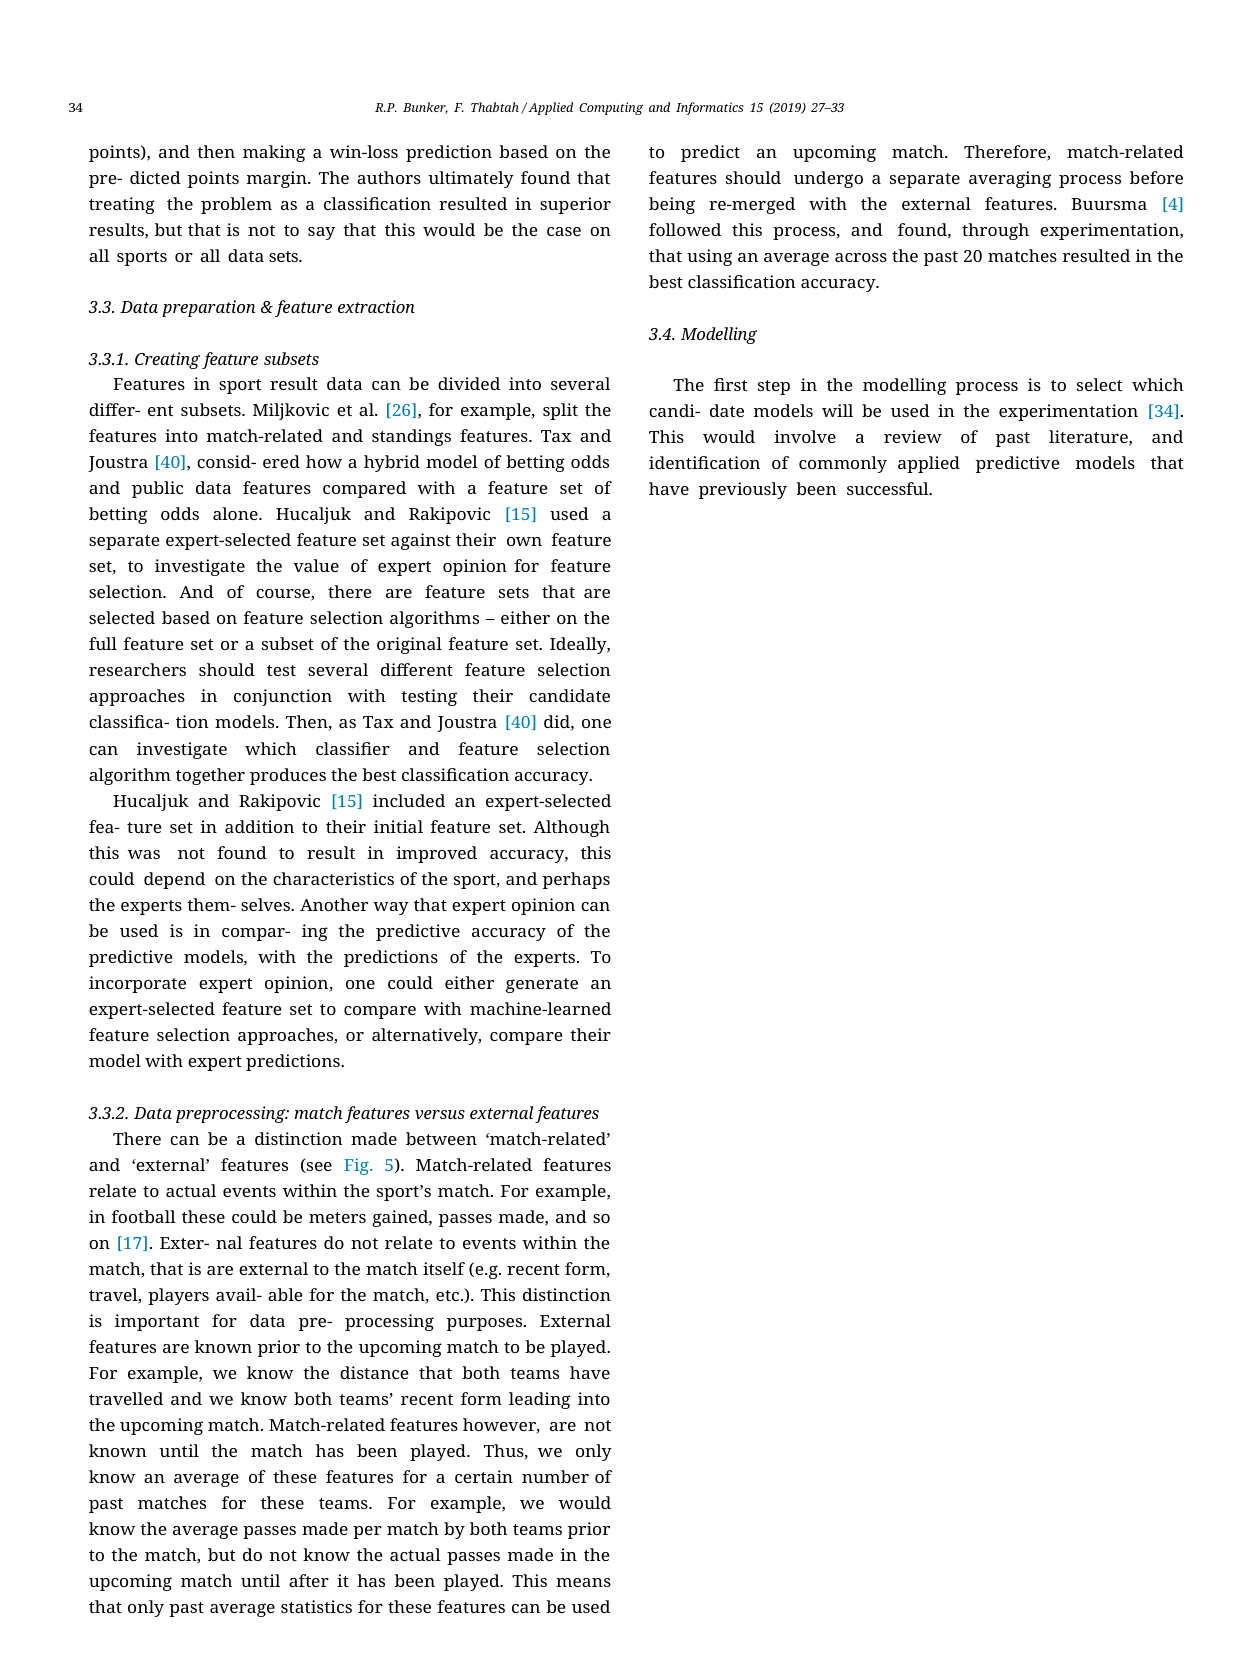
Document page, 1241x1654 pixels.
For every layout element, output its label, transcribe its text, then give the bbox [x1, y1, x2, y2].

list Data preprocessing: match features versus external features [89, 1102, 612, 1124]
text The first step in the modelling process is to select which candi- date models will be used in the experimentation [34]. This would involve a review of past literature, and identification of commonly applied predictive models that have previously been successful. [649, 373, 1184, 500]
list Data preparation & feature extraction [89, 296, 612, 319]
text Features in sport result data can be divided into several differ- ent subsets. Miljkovic et al. [26], for example, split the features into match-related and standings features. Tax and Joustra [40], consid- ered how a hybrid model of betting odds and public data features compared with a feature set of betting odds alone. Hucaljuk and Rakipovic [15] used a separate expert-selected feature set against their own feature set, to investigate the value of expert opinion for feature selection. And of course, there are feature sets that are selected based on feature selection algorithms – either on the full feature set or a subset of the original feature set. Ideally, researchers should test several different feature selection approaches in conjunction with testing their candidate classifica- tion models. Then, as Tax and Joustra [40] did, one can investigate which classifier and feature selection algorithm together produces the best classification accuracy. [88, 373, 612, 786]
picture [1163, 405, 1169, 414]
text points), and then making a win-loss prediction based on the pre- dicted points margin. The authors ultimately found that treating the problem as a classification resulted in superior results, but that is not to say that this would be the case on all sports or all data sets. [88, 140, 612, 267]
text Hucaljuk and Rakipovic [15] included an expert-selected fea- ture set in addition to their initial feature set. Although this was not found to result in improved accuracy, this could depend on the characteristics of the sport, and perhaps the experts them- selves. Another way that expert opinion can be used is in compar- ing the predictive accuracy of the predictive models, with the predictions of the experts. To incorporate expert opinion, one could either generate an expert-selected feature set to compare with machine-learned feature selection approaches, or alternatively, compare their model with expert predictions. [88, 789, 612, 1073]
list Modelling [649, 322, 1184, 345]
picture [160, 456, 167, 465]
list Creating feature subsets [89, 347, 612, 370]
text There can be a distinction made between ‘match-related’ and ‘external’ features (see Fig. 5). Match-related features relate to actual events within the sport’s match. For example, in football these could be meters gained, passes made, and so on [17]. Exter- nal features do not relate to events within the match, that is are external to the match itself (e.g. recent form, travel, players avail- able for the match, etc.). This distinction is important for data pre- processing purposes. External features are known prior to the upcoming match to be played. For example, we know the distance that both teams have travelled and we know both teams’ recent form leading into the upcoming match. Match-related features however, are not known until the match has been played. Thus, we only know an average of these features for a certain number of past matches for these teams. For example, we would know the average passes made per match by both teams prior to the match, but do not know the actual passes made in the upcoming match until after it has been played. This means that only past average statistics for these features can be used to predict an upcoming match. Therefore, match-related features should undergo a separate averaging process before being re-merged with the external features. Buursma [4] followed this process, and found, through experimentation, that using an average across the past 20 matches resulted in the best classification accuracy. [88, 1127, 612, 1619]
